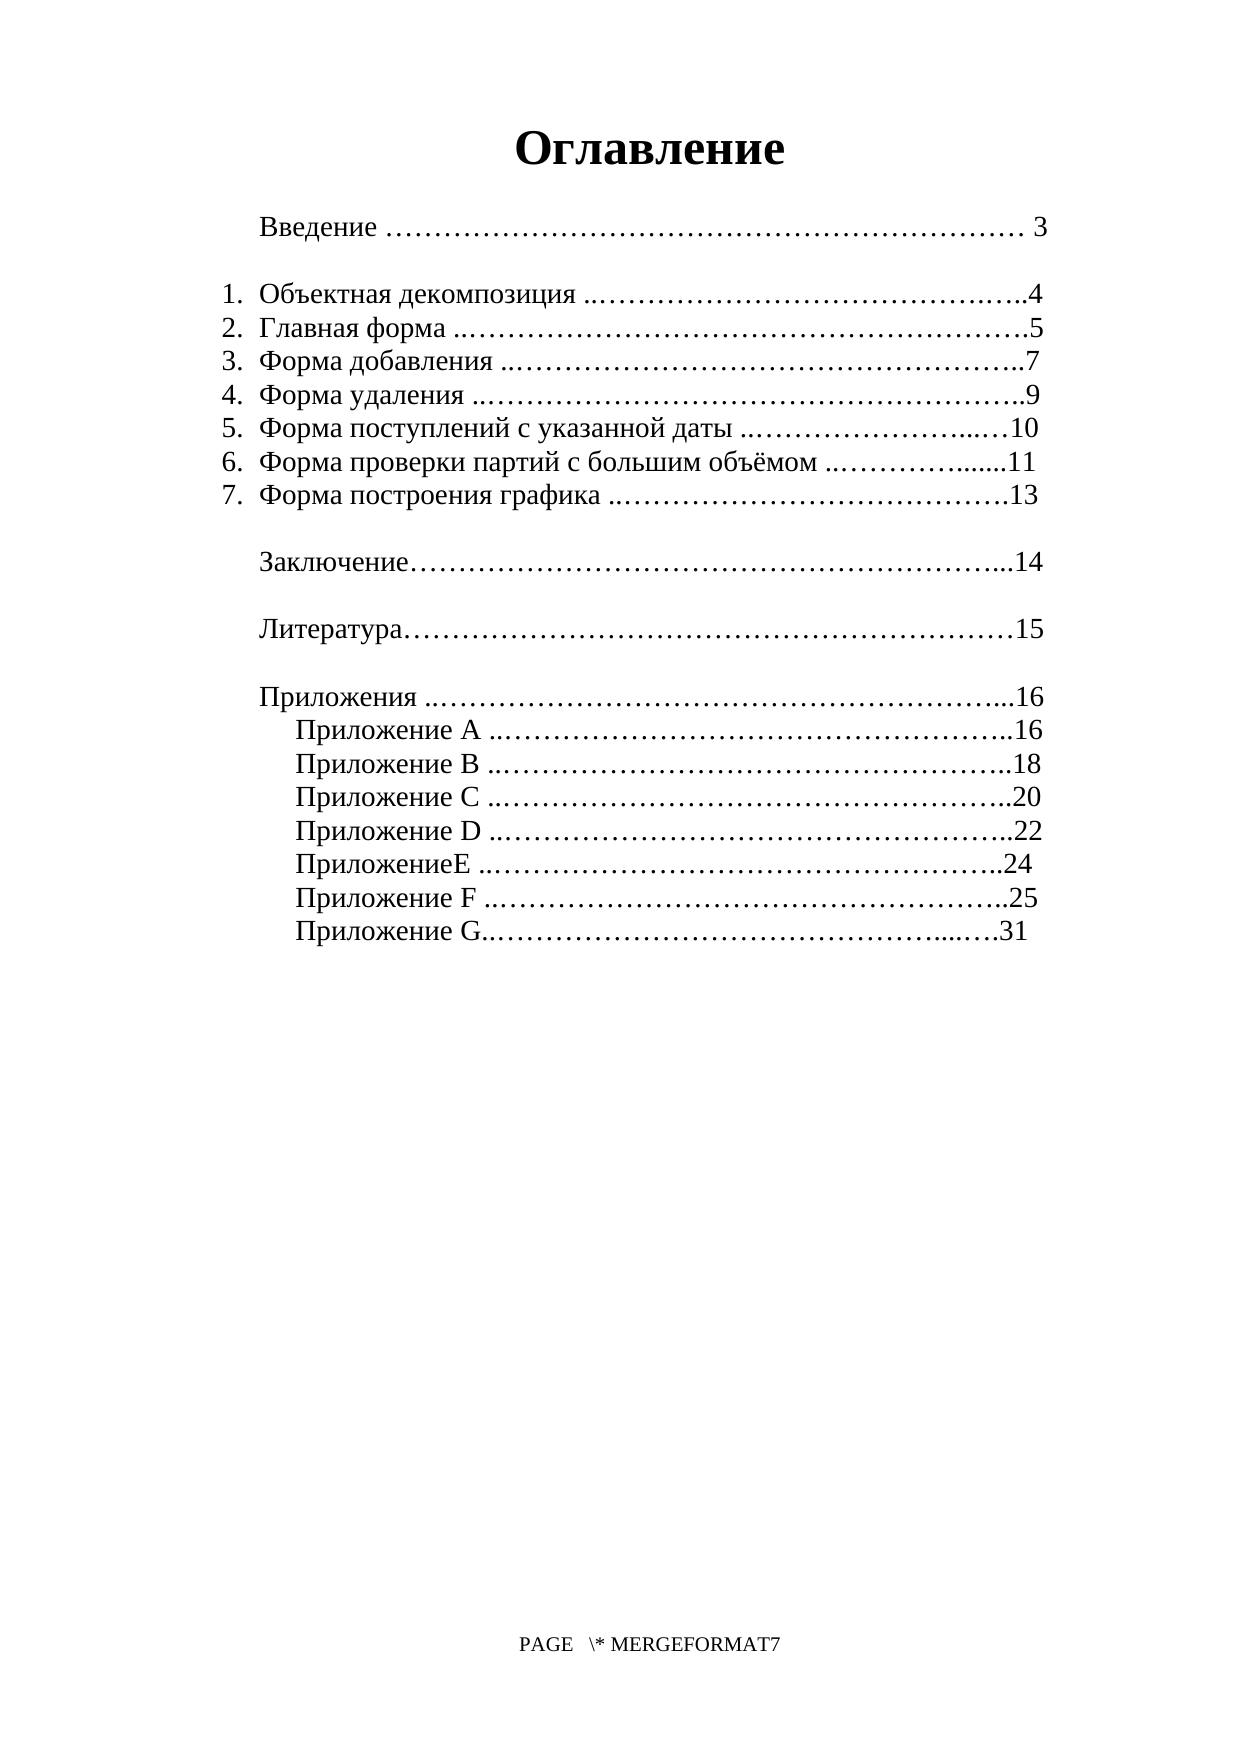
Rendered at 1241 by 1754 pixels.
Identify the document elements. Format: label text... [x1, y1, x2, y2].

list Приложение B ..……………………………………………..18 [259, 746, 1152, 779]
list Приложение A ..……………………………………………..16 [259, 712, 1152, 746]
list Форма удаления ..………………………………………………..9 [221, 377, 1152, 410]
list Форма поступлений с указанной даты ..…………………...…10 [221, 410, 1152, 444]
list Приложение D ..……………………………………………..22 [259, 813, 1152, 846]
list Приложение C ..……………………………………………..20 [259, 779, 1152, 813]
list Форма добавления ..……………………………………………..7 [221, 343, 1152, 377]
list Введение ………………………………………………………… 3 [259, 209, 1152, 243]
list Форма проверки партий с большим объёмом ..………….......11 [221, 444, 1152, 477]
list Приложения ..…………………………………………………...16 [259, 679, 1152, 712]
text Оглавление [148, 118, 1152, 176]
list Форма построения графика ..………………………………….13 [221, 477, 1152, 511]
list Главная форма ..………………………………………………….5 [221, 310, 1152, 343]
list Литература………………………………………………………15 [259, 612, 1152, 645]
list Приложение F ..……………………………………………..25 [259, 880, 1152, 913]
list Объектная декомпозиция ..………………………………….…..4 [221, 276, 1152, 310]
list ПриложениеE ..……………………………………………..24 [259, 846, 1152, 880]
list Приложение G..………………………………………....….31 [259, 913, 1152, 947]
list Заключение……………………………………………………...14 [259, 544, 1152, 578]
